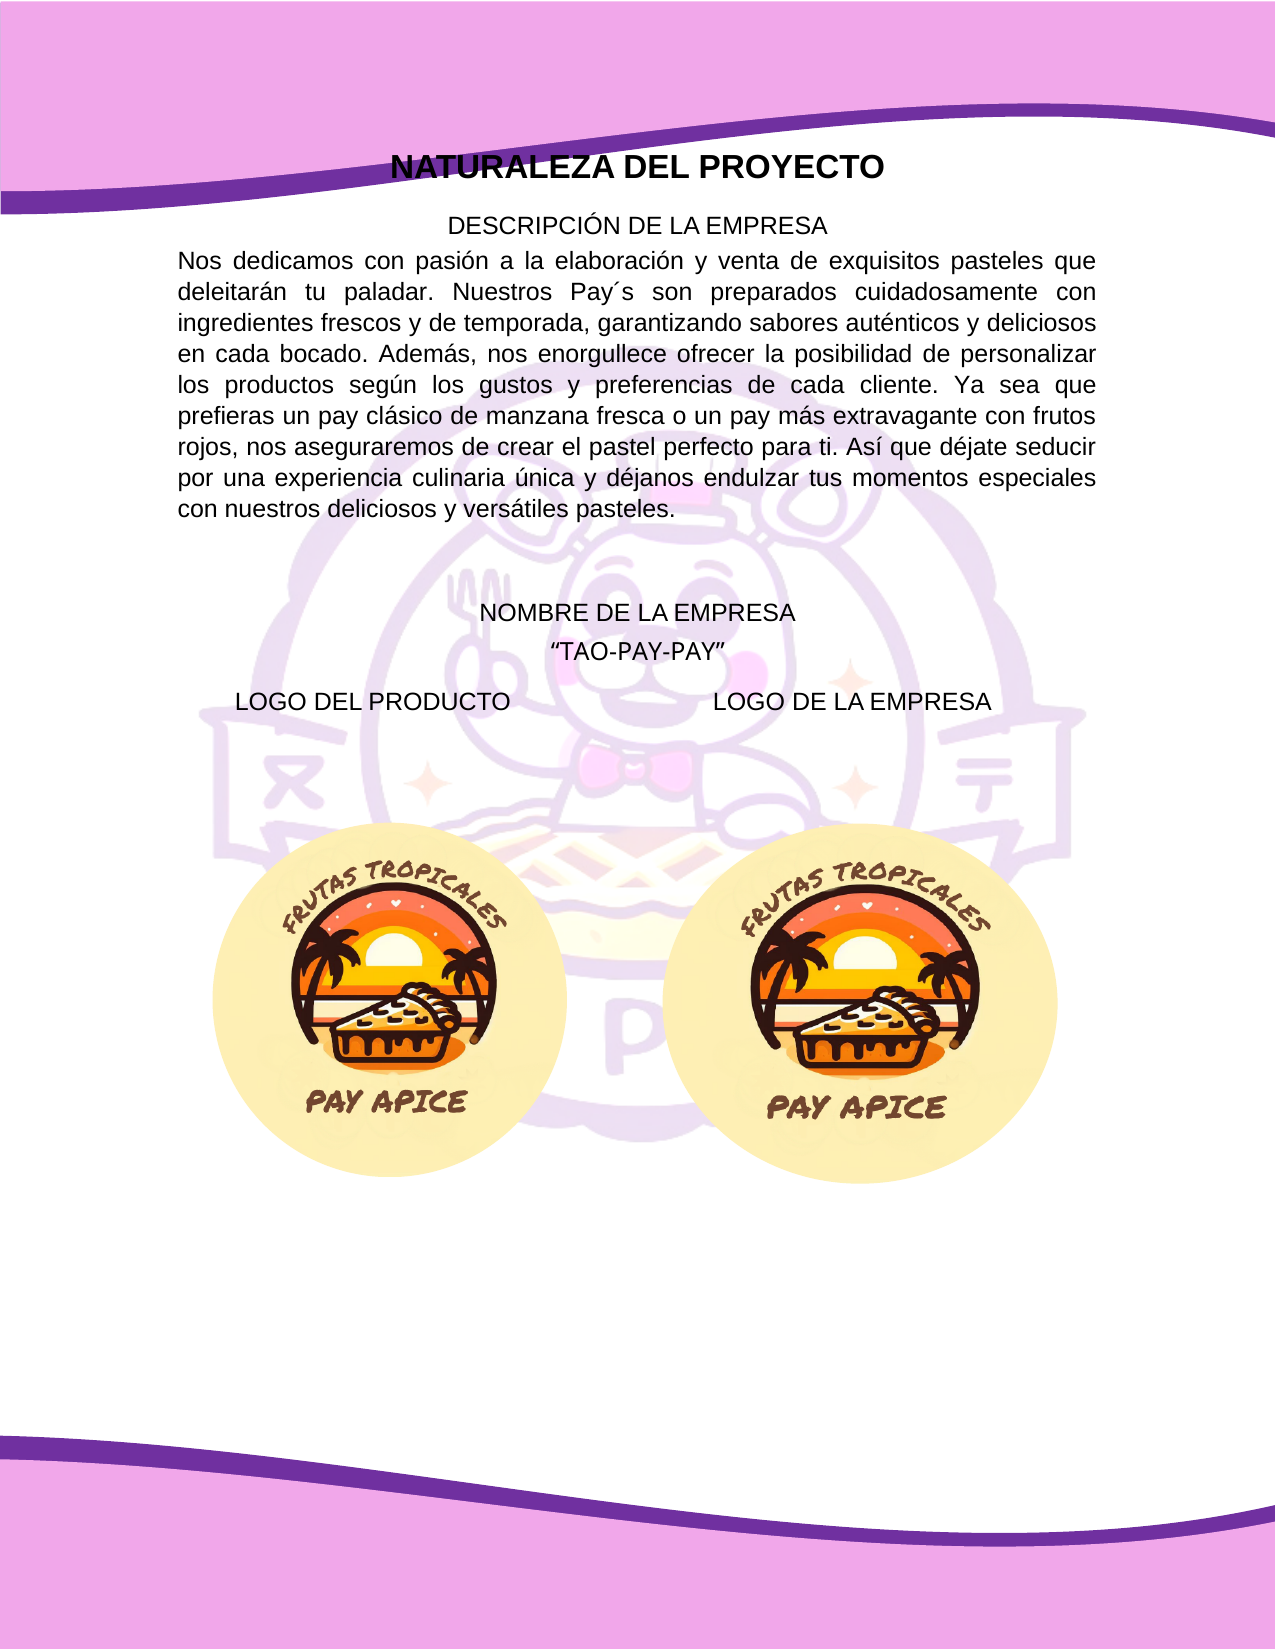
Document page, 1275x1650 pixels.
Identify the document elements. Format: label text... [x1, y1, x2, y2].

subtitle NATURALEZA DEL PROYECTO [177, 148, 1098, 186]
picture [212, 822, 567, 1177]
picture [662, 823, 1058, 1184]
text Nos dedicamos con pasión a la elaboración y venta de exquisitos pasteles que deleitarán tu paladar. Nuestros Pay´s son preparados cuidadosamente con ingredientes frescos y de temporada, garantizando sabores auténticos y deliciosos en cada bocado. Además, nos enorgullece ofrecer la posibilidad de personalizar los productos según los gustos y preferencias de cada cliente. Ya sea que prefieras un pay clásico de manzana fresca o un pay más extravagante con frutos rojos, nos aseguraremos de crear el pastel perfecto para ti. Así que déjate seducir por una experiencia culinaria única y déjanos endulzar tus momentos especiales con nuestros deliciosos y versátiles pasteles. [177, 246, 1098, 523]
subtitle NOMBRE DE LA EMPRESA [177, 598, 1098, 627]
text LOGO DEL PRODUCTO LOGO DE LA EMPRESA [177, 687, 1098, 715]
text “TAO-PAY-PAY” [177, 633, 1098, 667]
subtitle DESCRIPCIÓN DE LA EMPRESA [177, 211, 1098, 240]
